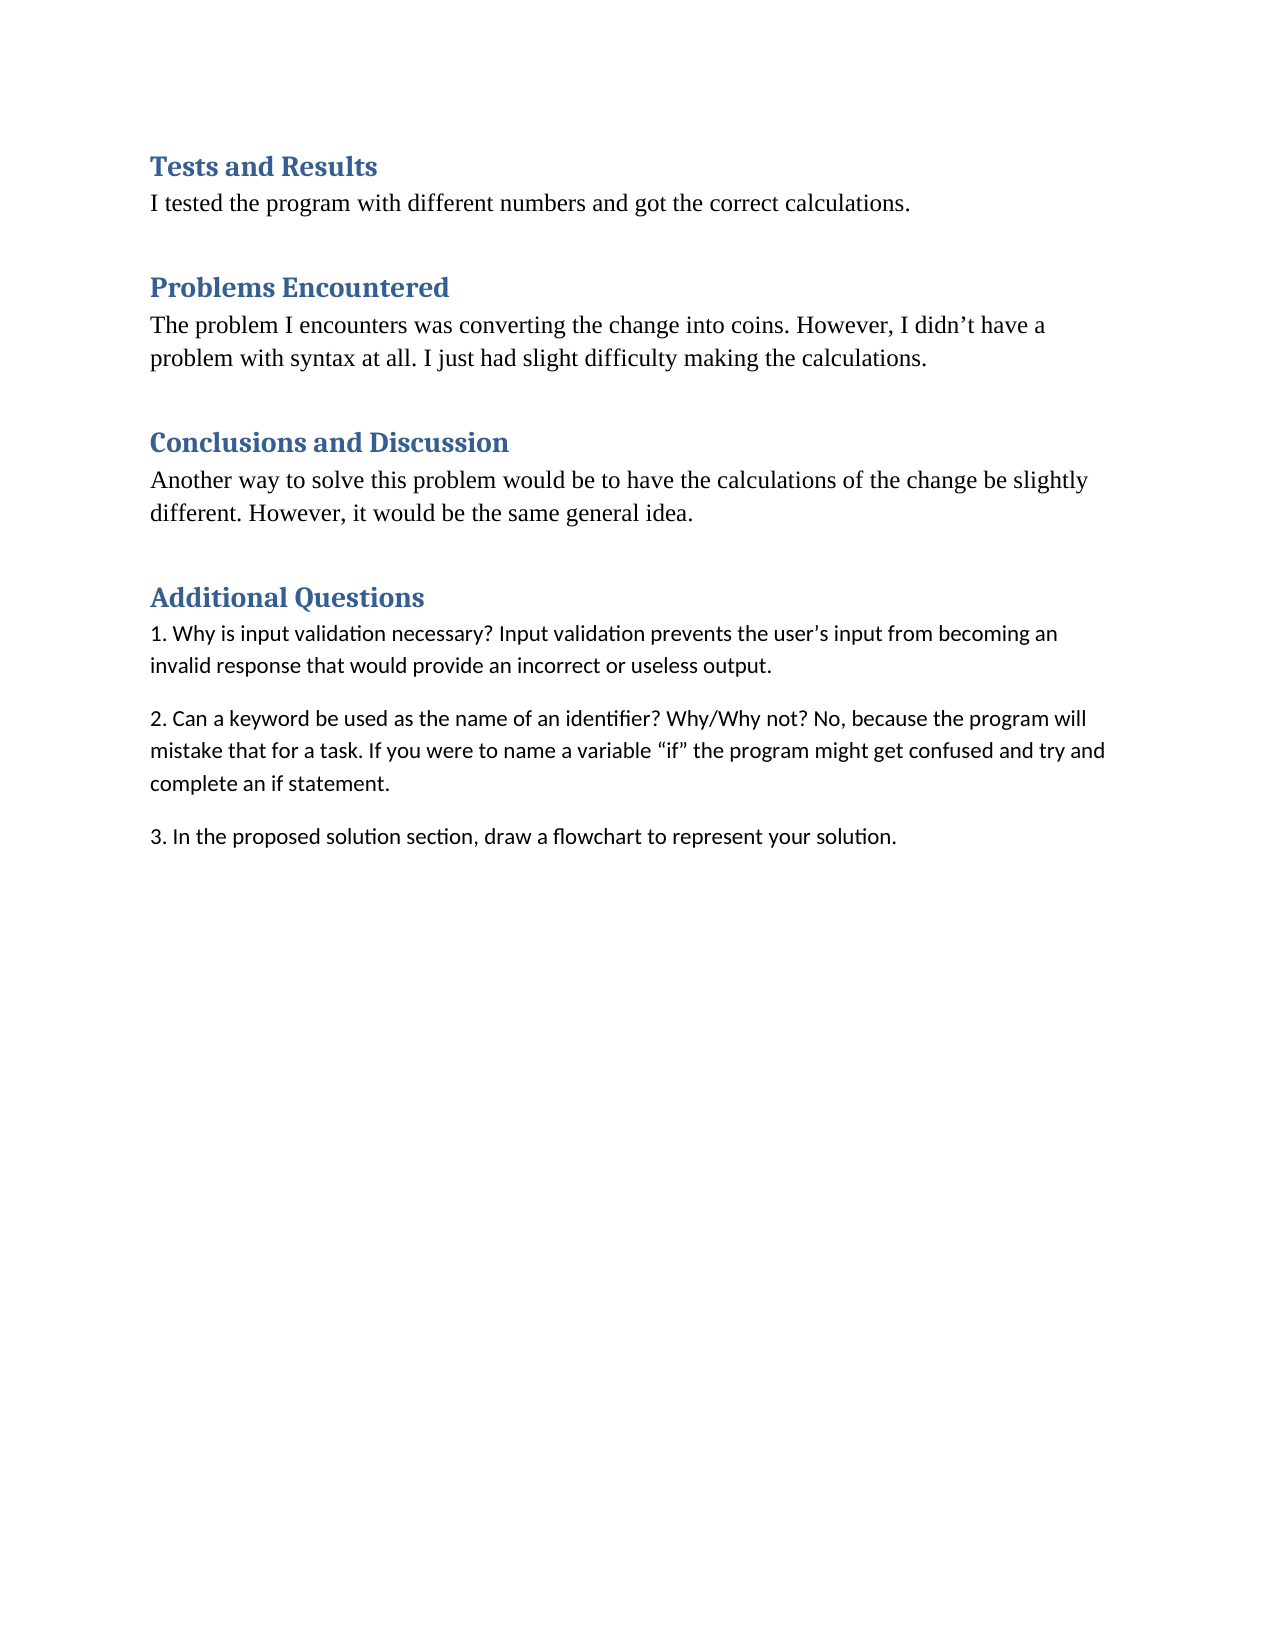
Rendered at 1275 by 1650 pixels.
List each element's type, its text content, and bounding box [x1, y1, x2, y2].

subtitle Tests and Results [150, 150, 1125, 183]
text 1. Why is input validation necessary? Input validation prevents the user’s input from becoming an invalid response that would provide an incorrect or useless output. [150, 619, 1125, 679]
text I tested the program with different numbers and got the correct calculations. [150, 188, 1125, 217]
text 3. In the proposed solution section, draw a flowchart to represent your solution. [150, 822, 1125, 850]
text Another way to solve this problem would be to have the calculations of the change be slightly different. However, it would be the same general idea. [150, 465, 1125, 526]
subtitle Problems Encountered [150, 272, 1125, 305]
subtitle Conclusions and Discussion [150, 426, 1125, 460]
text The problem I encounters was converting the change into coins. However, I didn’t have a problem with syntax at all. I just had slight difficulty making the calculations. [150, 310, 1125, 372]
subtitle Additional Questions [150, 581, 1125, 614]
text 2. Can a keyword be used as the name of an identifier? Why/Why not? No, because the program will mistake that for a task. If you were to name a variable “if” the program might get confused and try and complete an if statement. [150, 704, 1125, 797]
